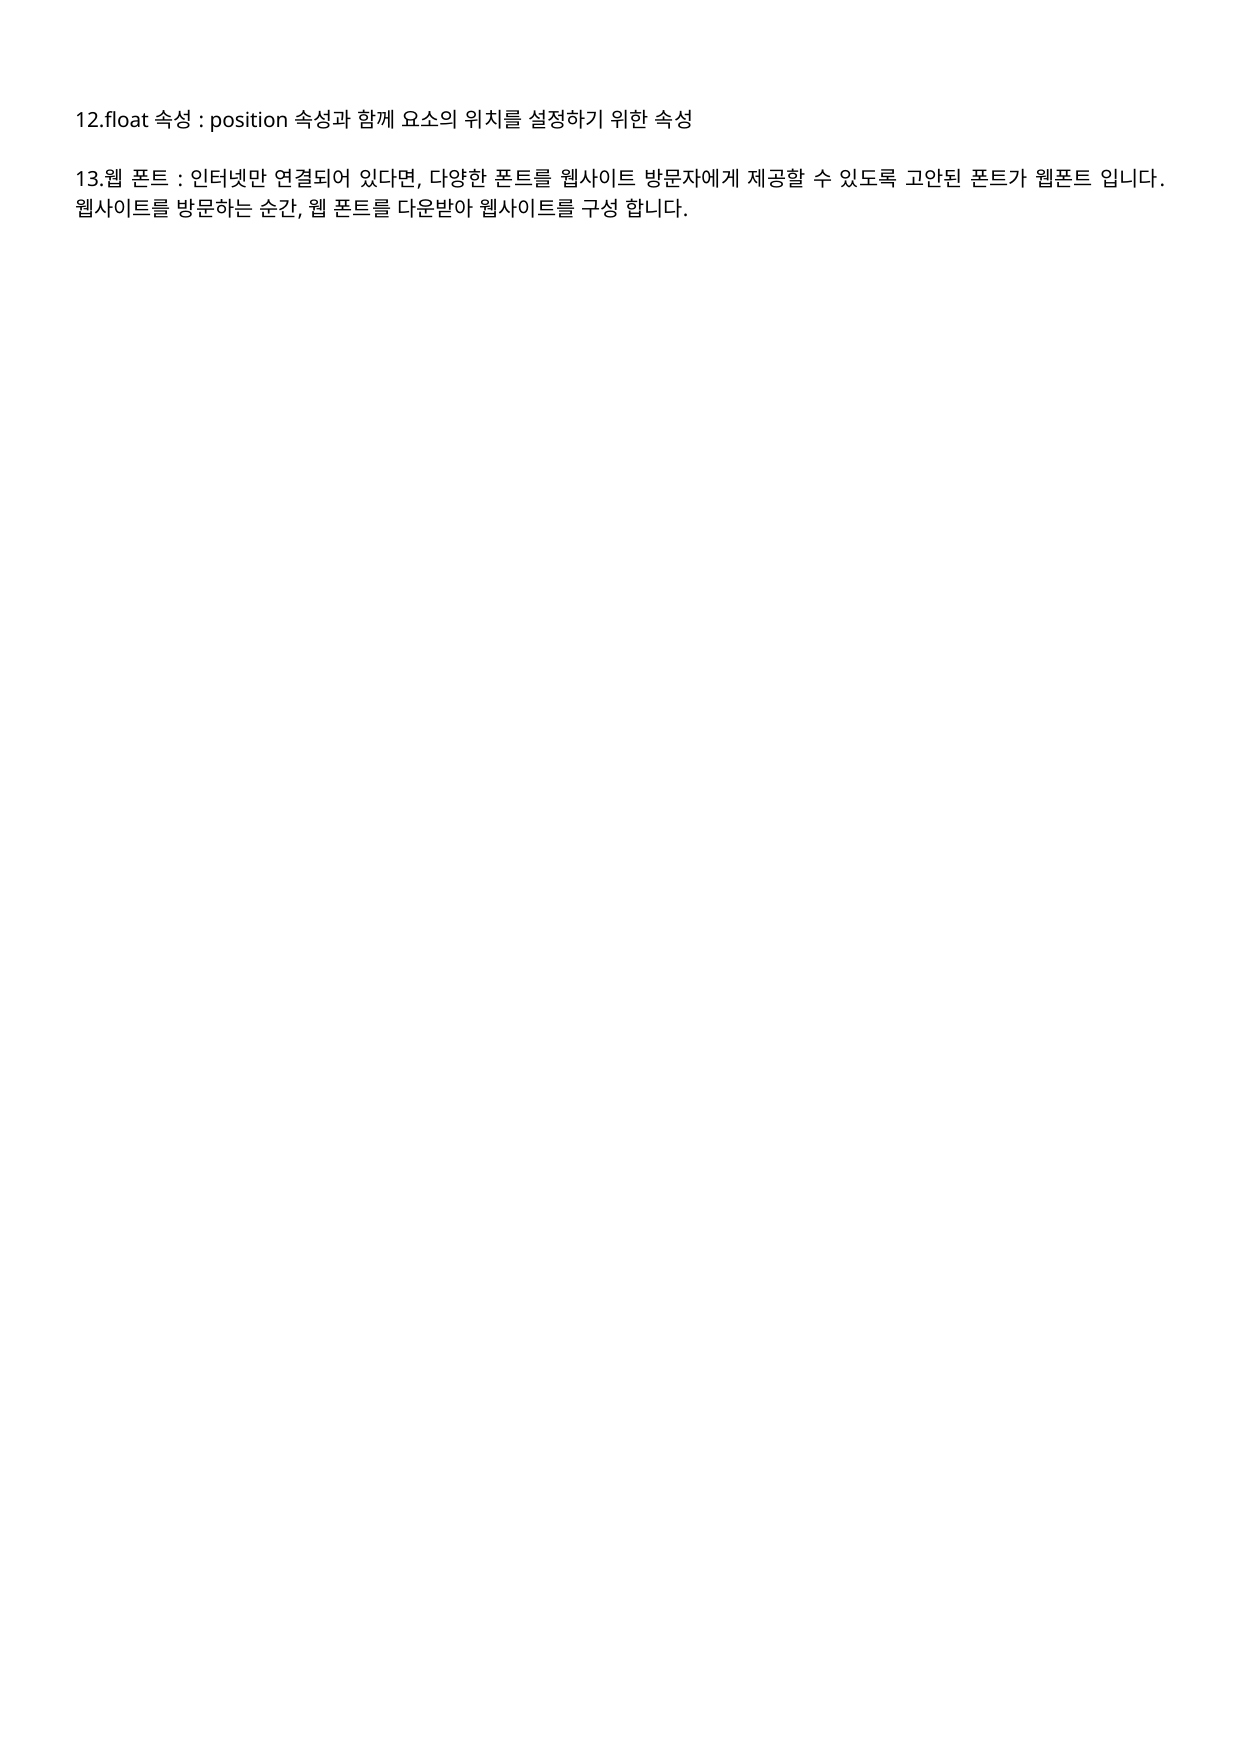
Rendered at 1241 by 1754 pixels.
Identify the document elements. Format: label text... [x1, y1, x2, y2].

text 13.웹 폰트 : 인터넷만 연결되어 있다면, 다양한 폰트를 웹사이트 방문자에게 제공할 수 있도록 고안된 폰트가 웹폰트 입니다. 웹사이트를 방문하는 순간, 웹 폰트를 다운받아 웹사이트를 구성 합니다. [75, 162, 1165, 223]
text 12.float 속성 : position 속성과 함께 요소의 위치를 설정하기 위한 속성 [75, 103, 1165, 134]
